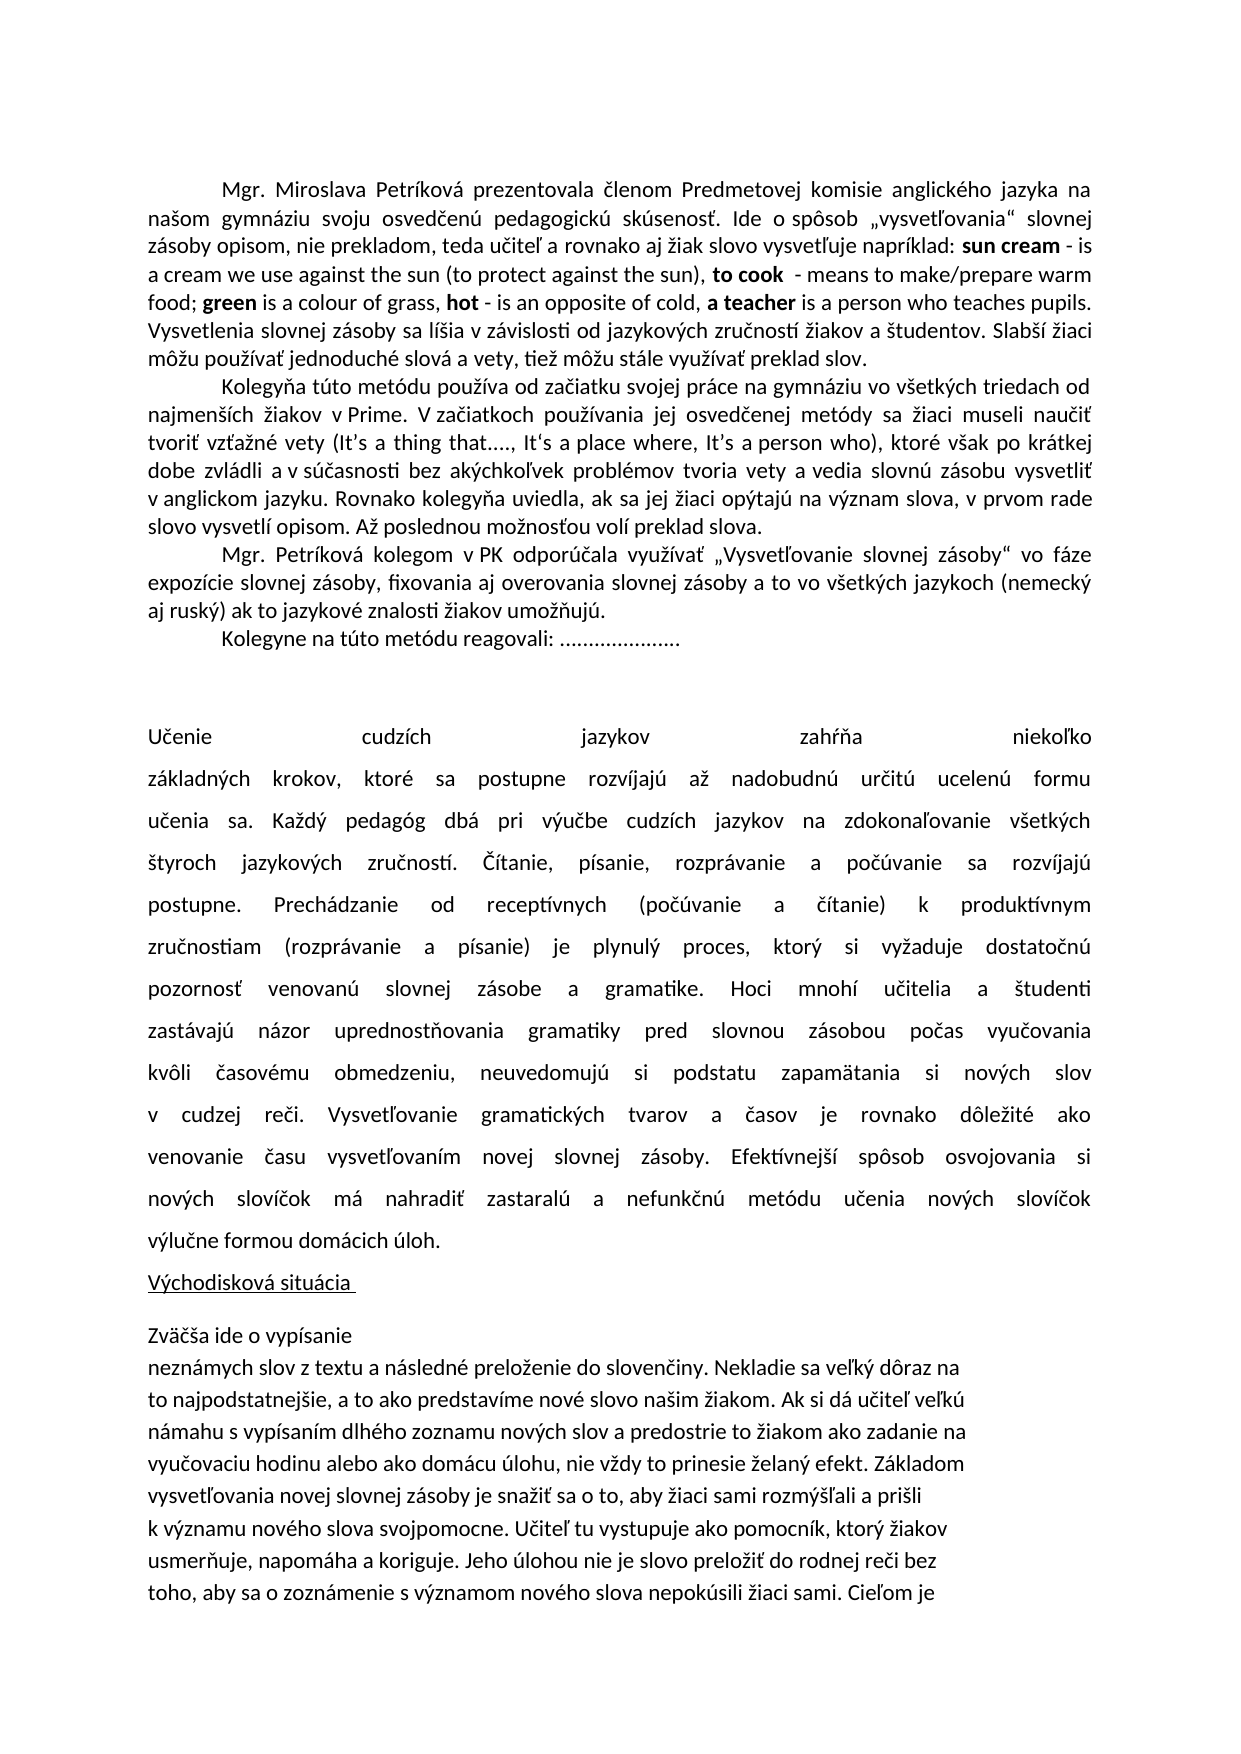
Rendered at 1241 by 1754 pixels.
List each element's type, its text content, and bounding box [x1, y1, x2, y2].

text Mgr. Petríková kolegom v PK odporúčala využívať „Vysvetľovanie slovnej zásoby“ vo fáze expozície slovnej zásoby, fixovania aj overovania slovnej zásoby a to vo všetkých jazykoch (nemecký aj ruský) ak to jazykové znalosti žiakov umožňujú. [148, 540, 1093, 624]
text Kolegyňa túto metódu používa od začiatku svojej práce na gymnáziu vo všetkých triedach od najmenších žiakov v Prime. V začiatkoch používania jej osvedčenej metódy sa žiaci museli naučiť tvoriť vzťažné vety (It’s a thing that...., It‘s a place where, It’s a person who), ktoré však po krátkej dobe zvládli a v súčasnosti bez akýchkoľvek problémov tvoria vety a vedia slovnú zásobu vysvetliť v anglickom jazyku. Rovnako kolegyňa uviedla, ak sa jej žiaci opýtajú na význam slova, v prvom rade slovo vysvetlí opisom. Až poslednou možnosťou volí preklad slova. [148, 372, 1093, 540]
text Kolegyne na túto metódu reagovali: ..................... [148, 624, 1093, 652]
text Mgr. Miroslava Petríková prezentovala členom Predmetovej komisie anglického jazyka na našom gymnáziu svoju osvedčenú pedagogickú skúsenosť. Ide o spôsob „vysvetľovania“ slovnej zásoby opisom, nie prekladom, teda učiteľ a rovnako aj žiak slovo vysvetľuje napríklad: sun cream - is a cream we use against the sun (to protect against the sun), to cook - means to make/prepare warm food; green is a colour of grass, hot - is an opposite of cold, a teacher is a person who teaches pupils. Vysvetlenia slovnej zásoby sa líšia v závislosti od jazykových zručností žiakov a študentov. Slabší žiaci môžu používať jednoduché slová a vety, tiež môžu stále využívať preklad slov. [148, 176, 1093, 372]
text Učenie cudzích jazykov zahŕňa niekoľko základných krokov, ktoré sa postupne rozvíjajú až nadobudnú určitú ucelenú formu učenia sa. Každý pedagóg dbá pri výučbe cudzích jazykov na zdokonaľovanie všetkých štyroch jazykových zručností. Čítanie, písanie, rozprávanie a počúvanie sa rozvíjajú postupne. Prechádzanie od receptívnych (počúvanie a čítanie) k produktívnym zručnostiam (rozprávanie a písanie) je plynulý proces, ktorý si vyžaduje dostatočnú pozornosť venovanú slovnej zásobe a gramatike. Hoci mnohí učitelia a študenti zastávajú názor uprednostňovania gramatiky pred slovnou zásobou počas vyučovania kvôli časovému obmedzeniu, neuvedomujú si podstatu zapamätania si nových slov v cudzej reči. Vysvetľovanie gramatických tvarov a časov je rovnako dôležité ako venovanie času vysvetľovaním novej slovnej zásoby. Efektívnejší spôsob osvojovania si nových slovíčok má nahradiť zastaralú a nefunkčnú metódu učenia nových slovíčok výlučne formou domácich úloh. [148, 722, 1093, 1254]
text Východisková situácia [148, 1268, 1093, 1296]
